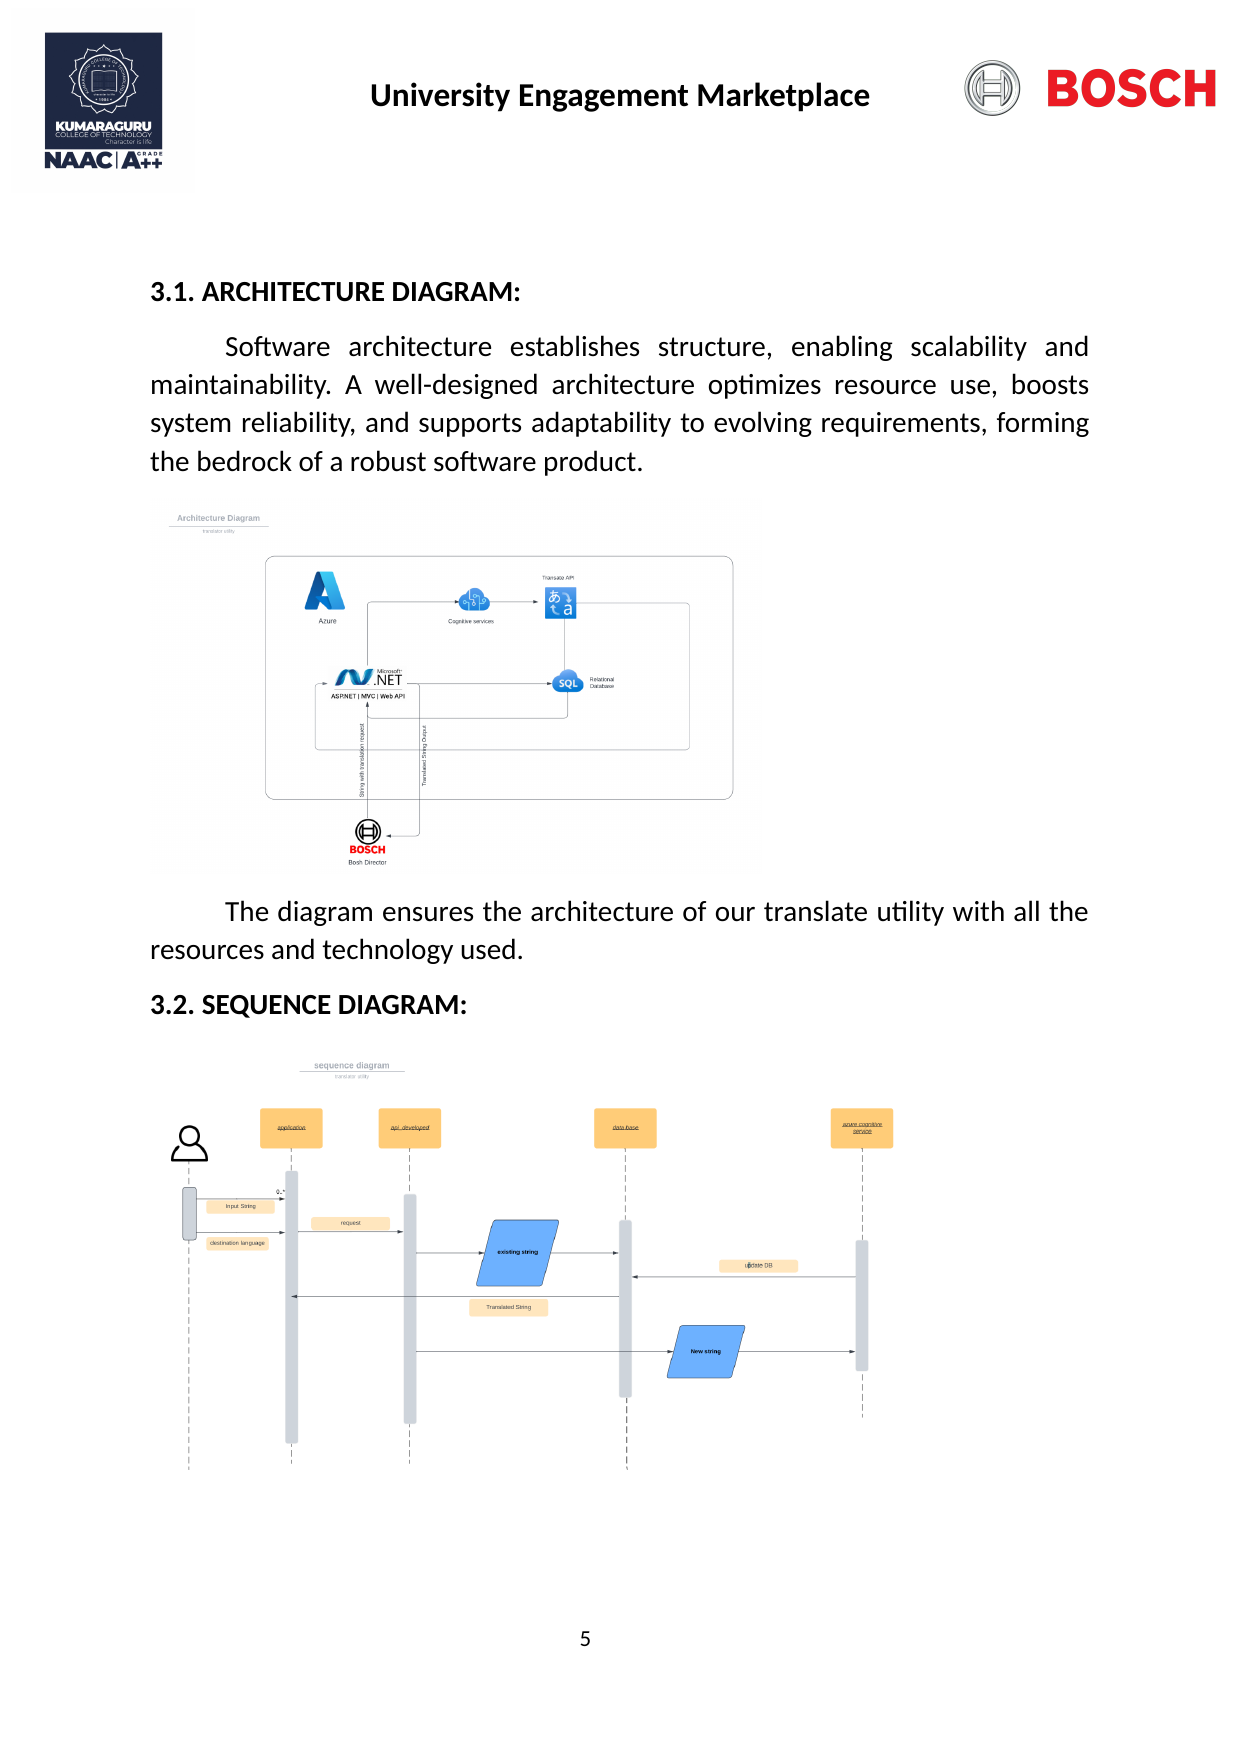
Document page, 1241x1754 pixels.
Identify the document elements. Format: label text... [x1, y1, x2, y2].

text 3.2. SEQUENCE DIAGRAM: [150, 986, 1090, 1022]
picture [11, 8, 196, 193]
text 3.1. ARCHITECTURE DIAGRAM: [150, 273, 1090, 308]
picture [150, 498, 762, 874]
text The diagram ensures the architecture of our translate utility with all the resources and technology used. [150, 893, 1090, 967]
text Software architecture establishes structure, enabling scalability and maintainability. A well-designed architecture optimizes resource use, boosts system reliability, and supports adaptability to evolving requirements, forming the bedrock of a robust software product. [150, 328, 1090, 479]
picture [150, 1041, 904, 1480]
picture [962, 8, 1218, 168]
